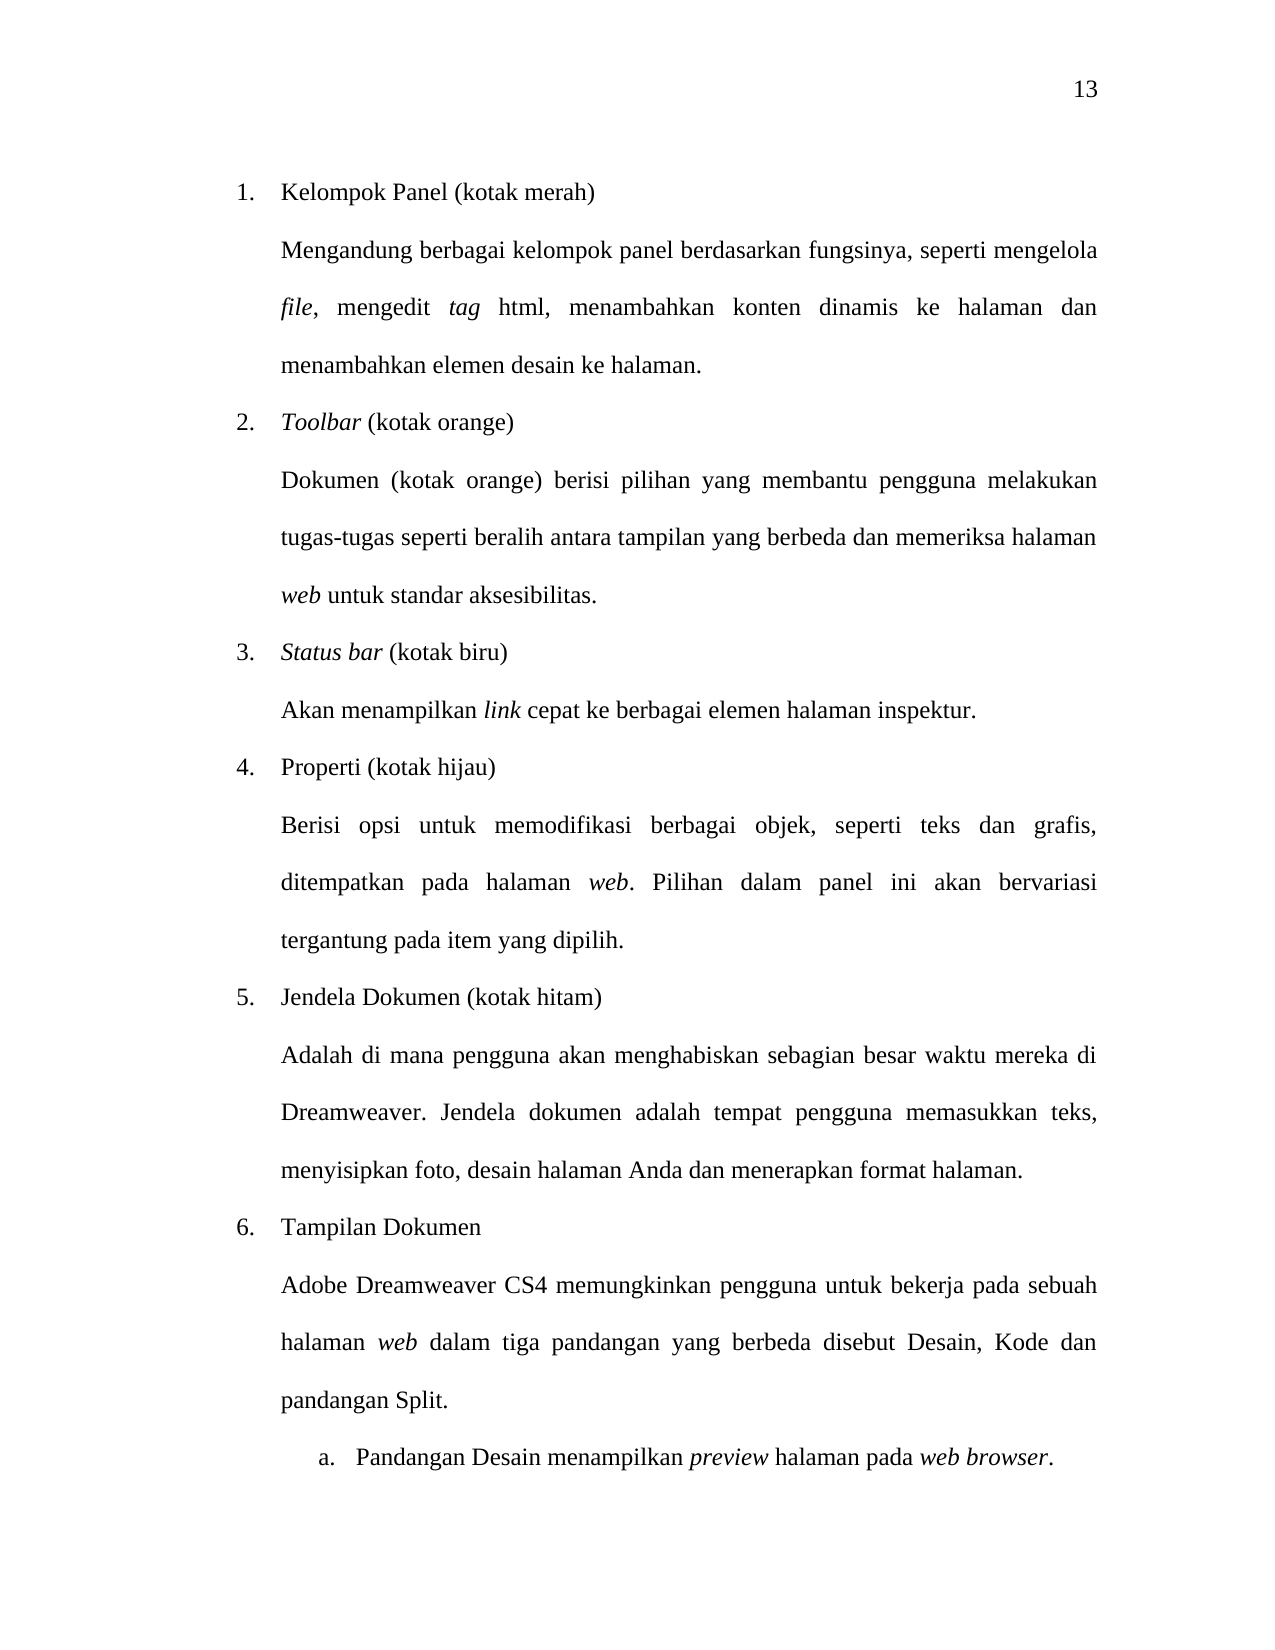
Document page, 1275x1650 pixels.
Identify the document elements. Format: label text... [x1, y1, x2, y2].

list Pandangan Desain menampilkan preview halaman pada web browser. [318, 1442, 1098, 1471]
text Dokumen (kotak orange) berisi pilihan yang membantu pengguna melakukan tugas-tugas seperti beralih antara tampilan yang berbeda dan memeriksa halaman web untuk standar aksesibilitas. [281, 465, 1098, 608]
list Status bar (kotak biru) [236, 637, 1098, 666]
list Kelompok Panel (kotak merah) [236, 177, 1098, 206]
text Akan menampilkan link cepat ke berbagai elemen halaman inspektur. [281, 695, 1098, 723]
text Mengandung berbagai kelompok panel berdasarkan fungsinya, seperti mengelola file, mengedit tag html, menambahkan konten dinamis ke halaman dan menambahkan elemen desain ke halaman. [281, 235, 1098, 378]
list Toolbar (kotak orange) [236, 407, 1098, 436]
text Adobe Dreamweaver CS4 memungkinkan pengguna untuk bekerja pada sebuah halaman web dalam tiga pandangan yang berbeda disebut Desain, Kode dan pandangan Split. [281, 1270, 1098, 1413]
list Jendela Dokumen (kotak hitam) [236, 982, 1098, 1011]
text Berisi opsi untuk memodifikasi berbagai objek, seperti teks dan grafis, ditempatkan pada halaman web. Pilihan dalam panel ini akan bervariasi tergantung pada item yang dipilih. [281, 810, 1098, 953]
text Adalah di mana pengguna akan menghabiskan sebagian besar waktu mereka di Dreamweaver. Jendela dokumen adalah tempat pengguna memasukkan teks, menyisipkan foto, desain halaman Anda dan menerapkan format halaman. [281, 1040, 1098, 1183]
list Properti (kotak hijau) [236, 752, 1098, 781]
list Tampilan Dokumen [236, 1212, 1098, 1241]
